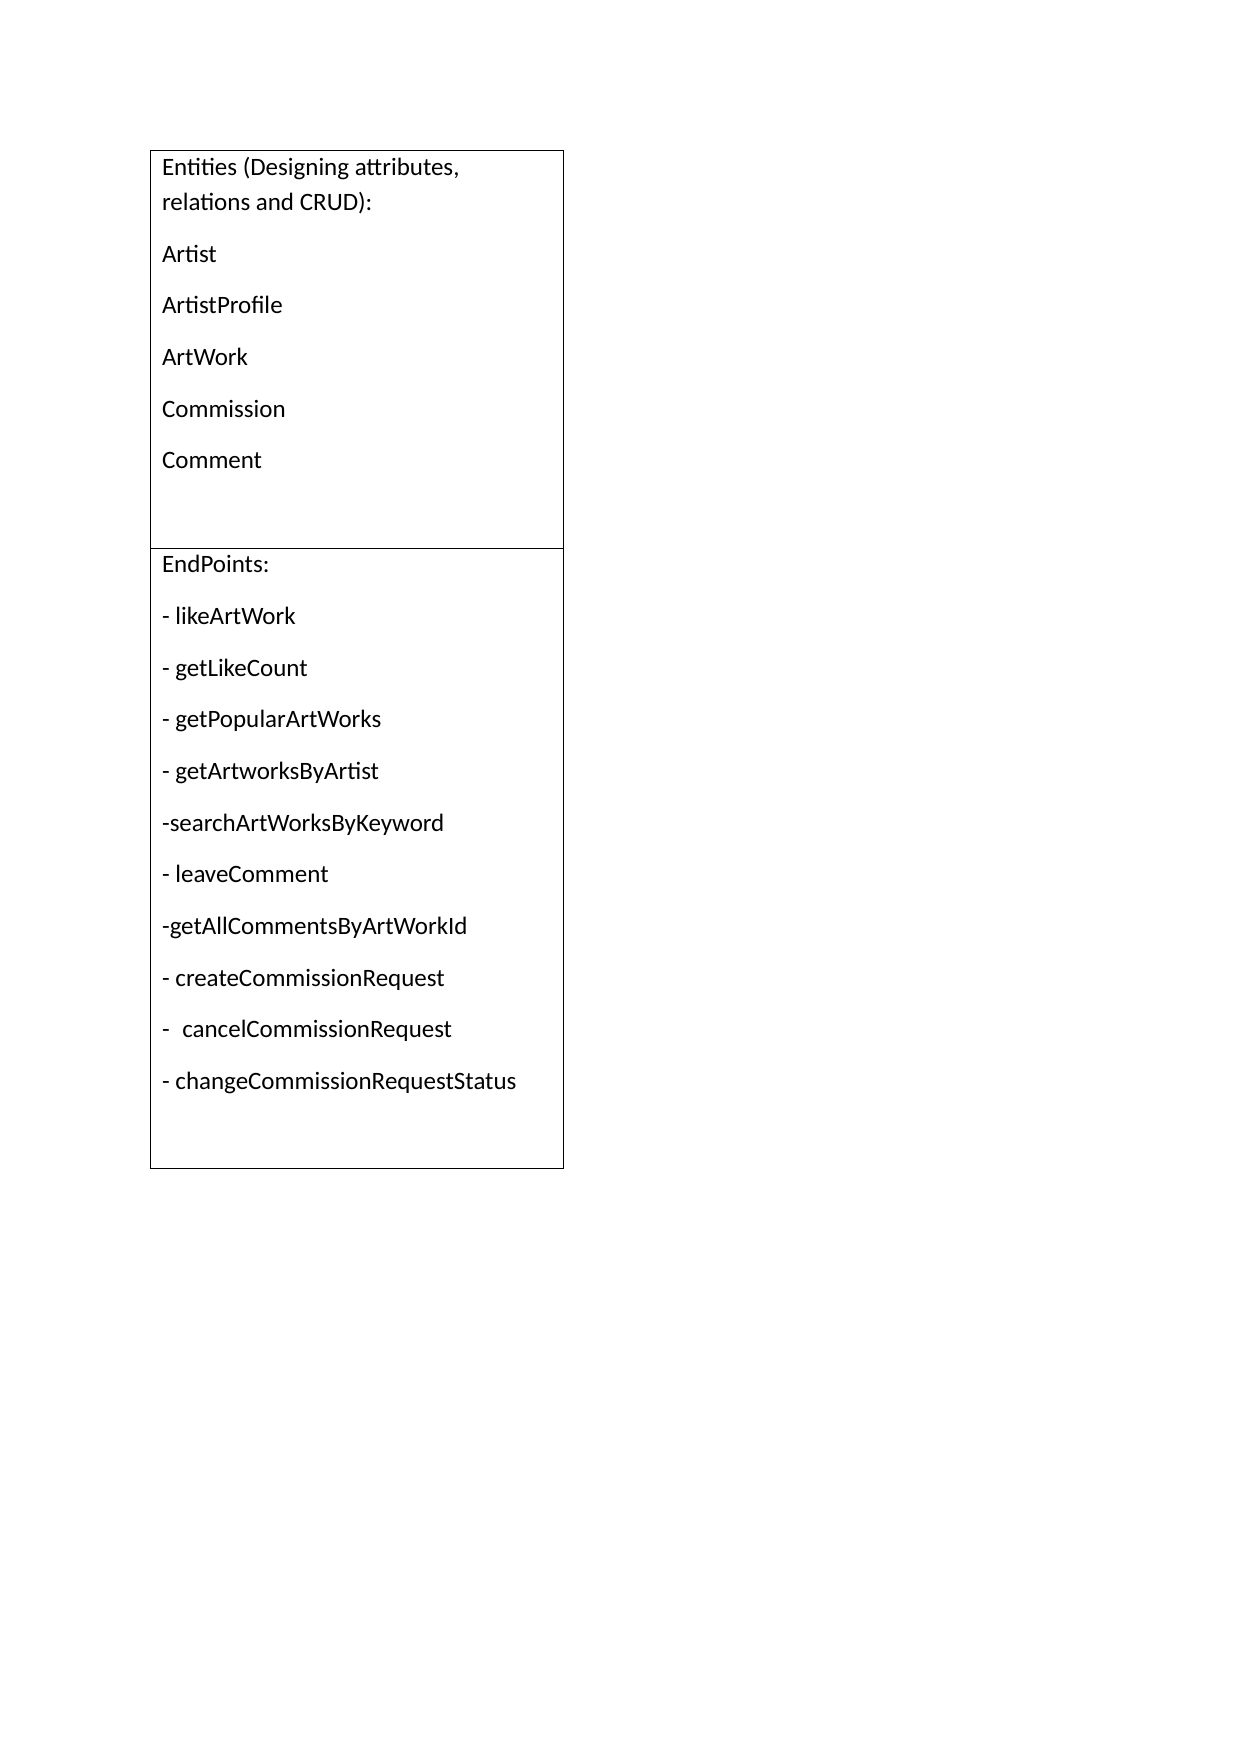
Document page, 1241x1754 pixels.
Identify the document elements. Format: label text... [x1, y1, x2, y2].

table_cell EndPoints: - likeArtWork - getLikeCount - getPopularArtWorks - getArtworksByArtist -searchArtWorksByKeyword - leaveComment -getAllCommentsByArtWorkId - createCommissionRequest - cancelCommissionRequest - changeCommissionRequestStatus [151, 549, 563, 1168]
table_header Entities (Designing attributes, relations and CRUD): Artist ArtistProfile ArtWork Commission Comment [151, 151, 563, 547]
